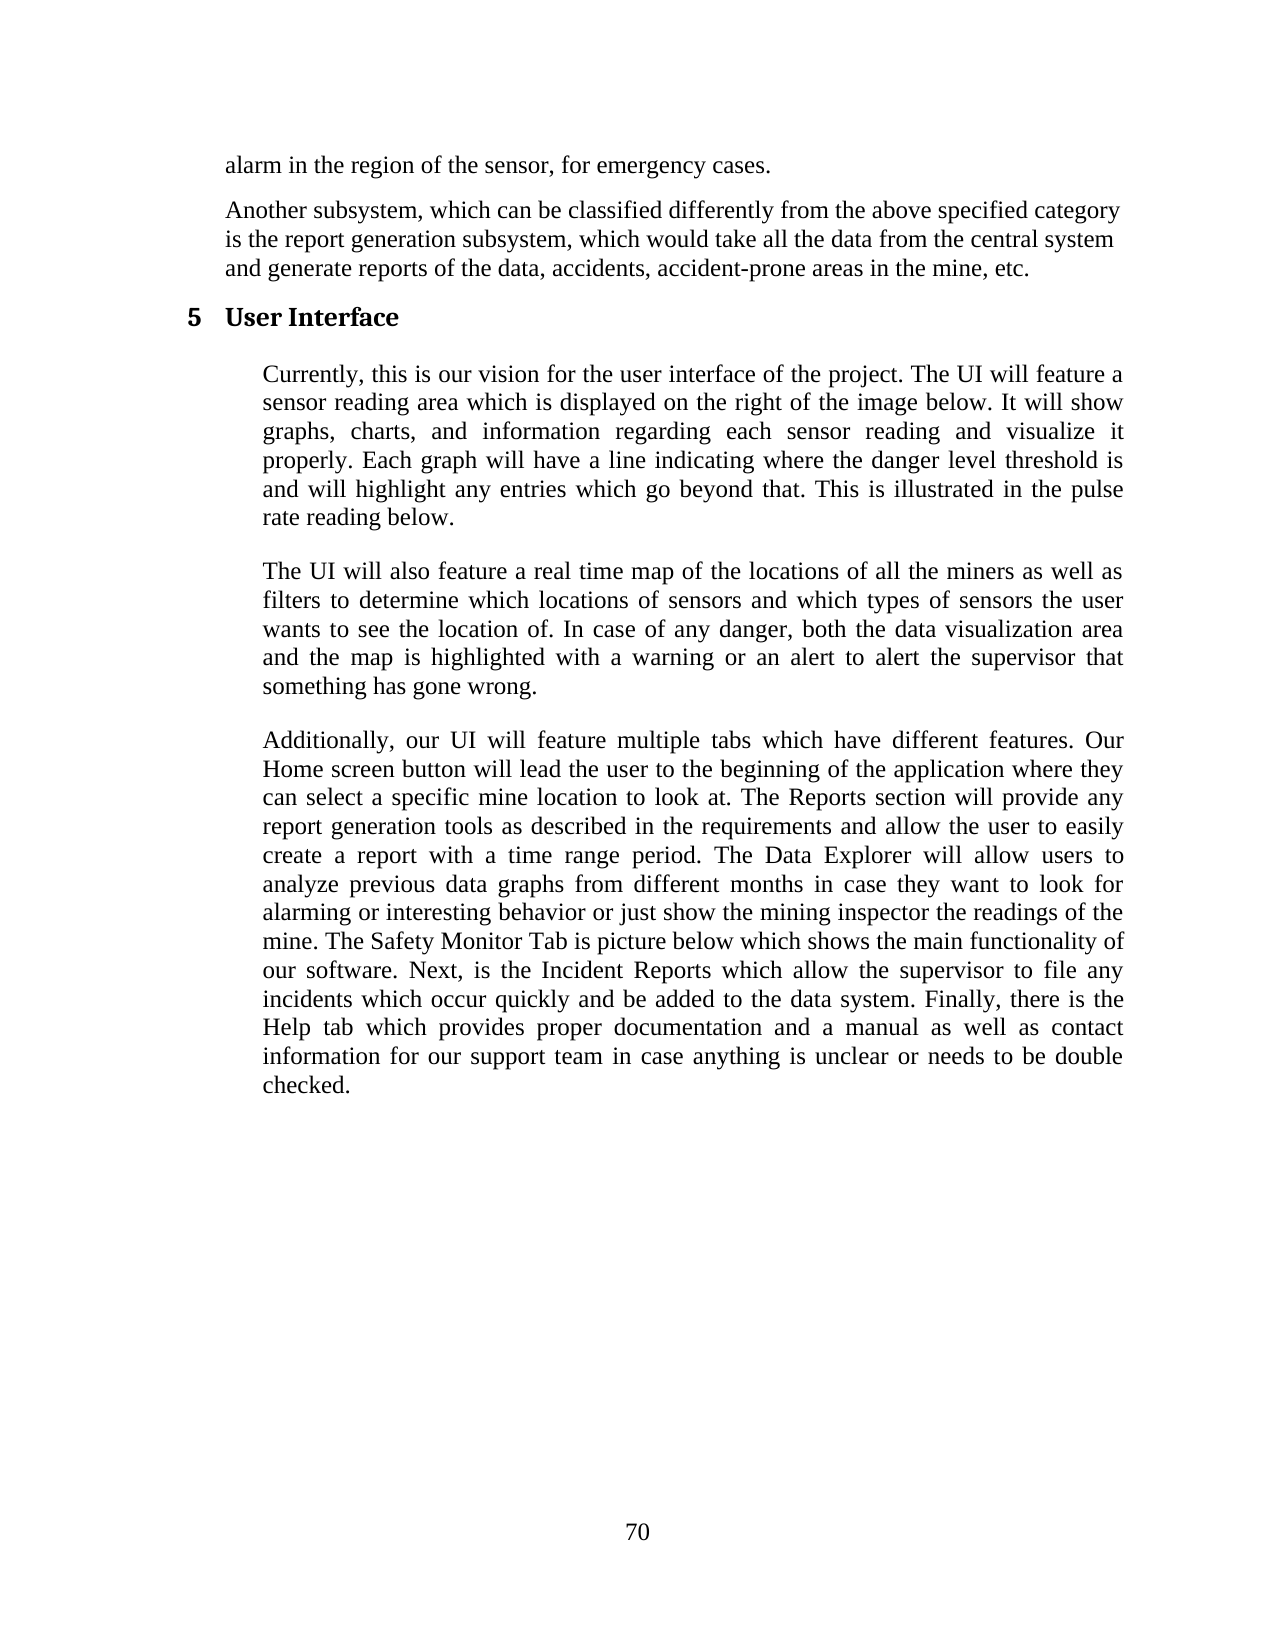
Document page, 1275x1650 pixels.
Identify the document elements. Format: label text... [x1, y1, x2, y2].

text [225, 150, 1125, 179]
text Additionally, our UI will feature multiple tabs which have different features. Our Home screen button will lead the user to the beginning of the application where they can select a specific mine location to look at. The Reports section will provide any report generation tools as described in the requirements and allow the user to easily create a report with a time range period. The Data Explorer will allow users to analyze previous data graphs from different months in case they want to look for alarming or interesting behavior or just show the mining inspector the readings of the mine. The Safety Monitor Tab is picture below which shows the main functionality of our software. Next, is the Incident Reports which allow the supervisor to file any incidents which occur quickly and be added to the data system. Finally, there is the Help tab which provides proper documentation and a manual as well as contact information for our support team in case anything is unclear or needs to be double checked. [262, 725, 1125, 1099]
subtitle User Interface [187, 302, 1125, 334]
text Another subsystem, which can be classified differently from the above specified category is the report generation subsystem, which would take all the data from the central system and generate reports of the data, accidents, accident-prone areas in the mine, etc. [225, 195, 1125, 282]
text The UI will also feature a real time map of the locations of all the miners as well as filters to determine which locations of sensors and which types of sensors the user wants to see the location of. In case of any danger, both the data visualization area and the map is highlighted with a warning or an alert to alert the supervisor that something has gone wrong. [262, 556, 1125, 700]
text Currently, this is our vision for the user interface of the project. The UI will feature a sensor reading area which is displayed on the right of the image below. It will show graphs, charts, and information regarding each sensor reading and visualize it properly. Each graph will have a line indicating where the danger level threshold is and will highlight any entries which go beyond that. This is illustrated in the pulse rate reading below. [262, 359, 1125, 531]
